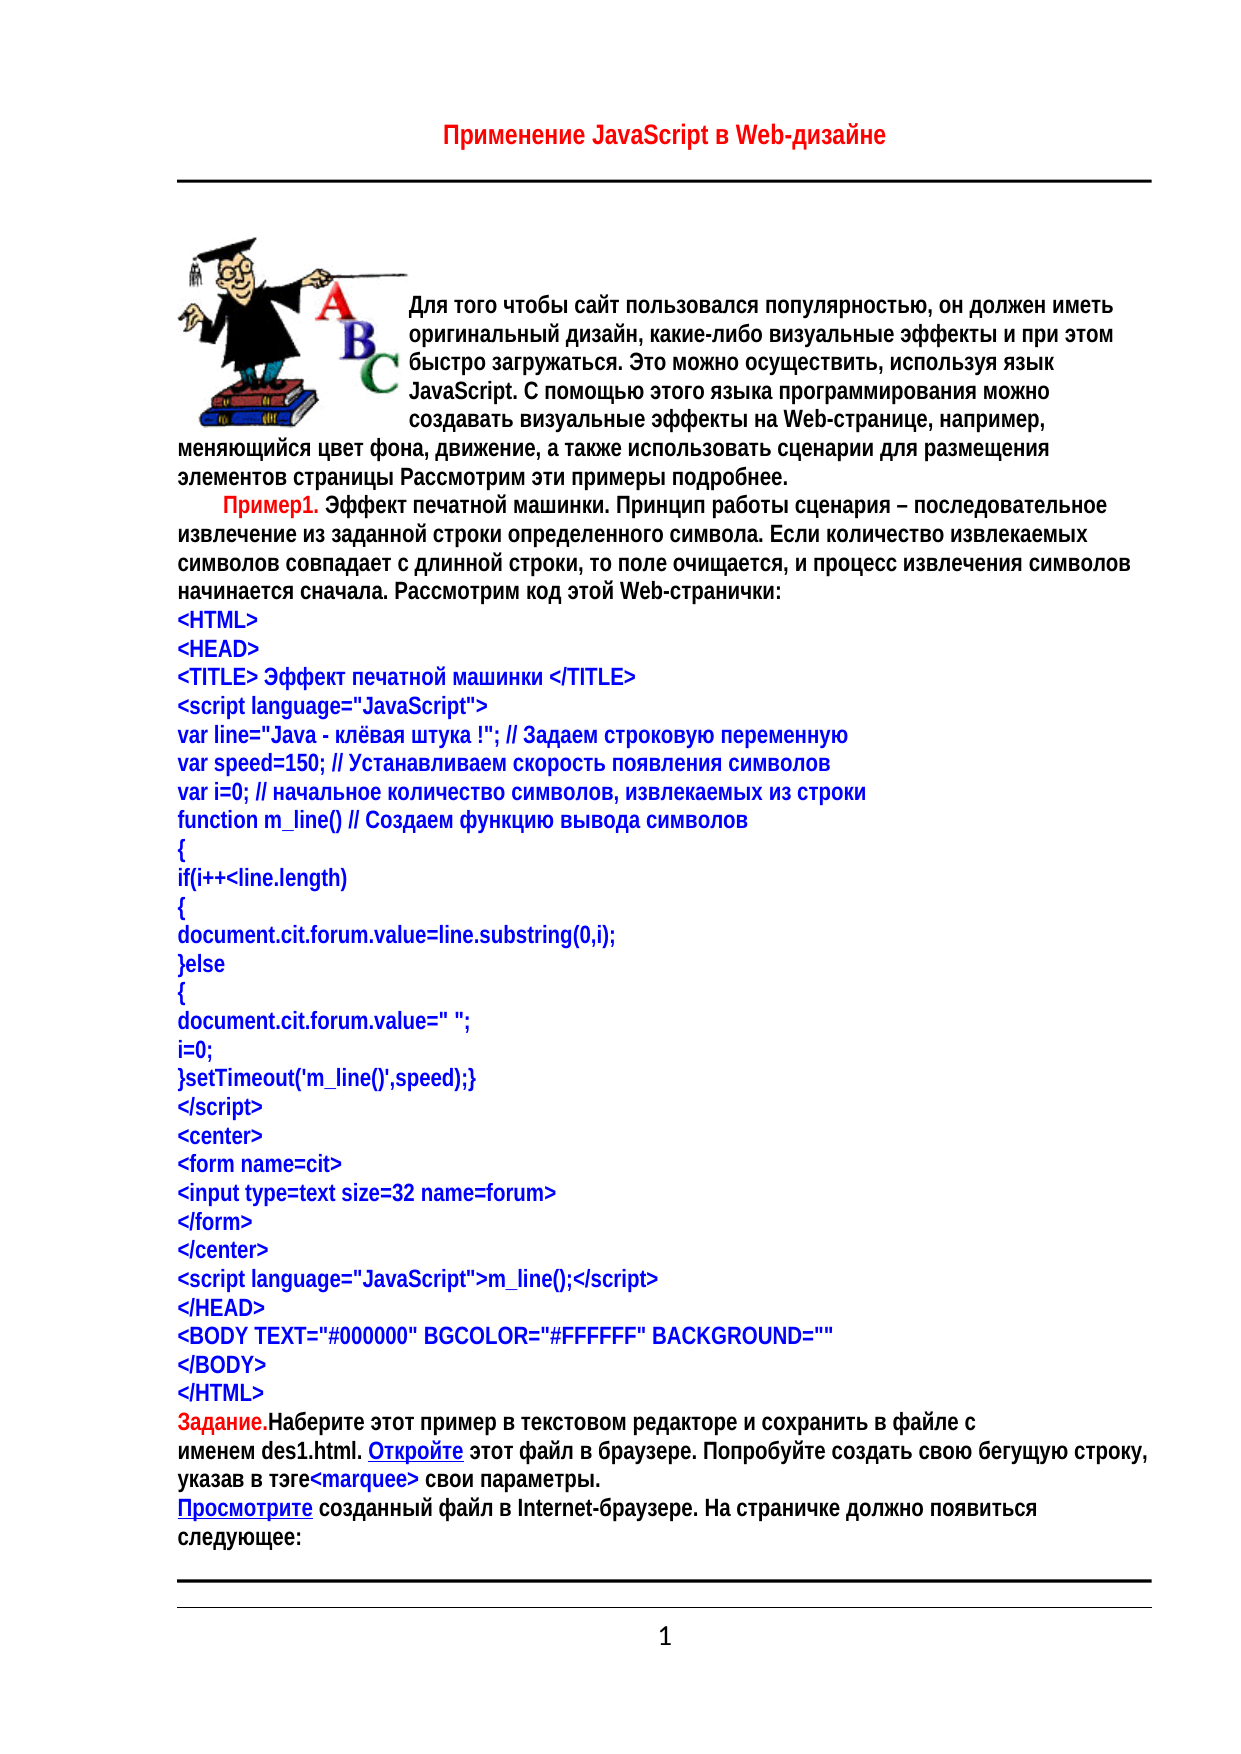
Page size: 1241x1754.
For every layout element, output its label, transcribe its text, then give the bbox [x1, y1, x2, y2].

picture [177, 236, 409, 428]
text Для того чтобы сайт пользовался популярностью, он должен иметь оригинальный дизайн, какие-либо визуальные эффекты и при этом быстро загружаться. Это можно осуществить, используя язык JavaScript. С помощью этого языка программирования можно создавать визуальные эффекты на Web-странице, например, меняющийся цвет фона, движение, а также использовать сценарии для размещения элементов страницы Рассмотрим эти примеры подробнее. Пример1. Эффект печатной машинки. Принцип работы сценария – последовательное извлечение из заданной строки определенного символа. Если количество извлекаемых символов совпадает с длинной строки, то поле очищается, и процесс извлечения символов начинается сначала. Рассмотрим код этой Web-странички: <HTML> <HEAD> <TITLE> Эффект печатной машинки </TITLE> <script language="JavaScript"> var line="Java - клёвая штука !"; // Задаем строковую переменную var speed=150; // Устанавливаем скорость появления символов var i=0; // начальное количество символов, извлекаемых из строки function m_line() // Создаем функцию вывода символов { if(i++<line.length) { document.cit.forum.value=line.substring(0,i); }else { document.cit.forum.value=" "; i=0; }setTimeout('m_line()',speed);} </script> <center> <form name=cit> <input type=text size=32 name=forum> </form> </center> <script language="JavaScript">m_line();</script> </HEAD> <BODY TEXT="#000000" BGCOLOR="#FFFFFF" BACKGROUND="" </BODY> </HTML> Задание.Наберите этот пример в текстовом редакторе и сохранить в файле с именем des1.html. Откройте этот файл в браузере. Попробуйте создать свою бегущую строку, указав в тэге<marquee> свои параметры. Просмотрите созданный файл в Internet-браузере. На страничке должно появиться следующее: [177, 290, 1152, 1550]
text Применение JavaScript в Web-дизайне [177, 118, 1152, 150]
